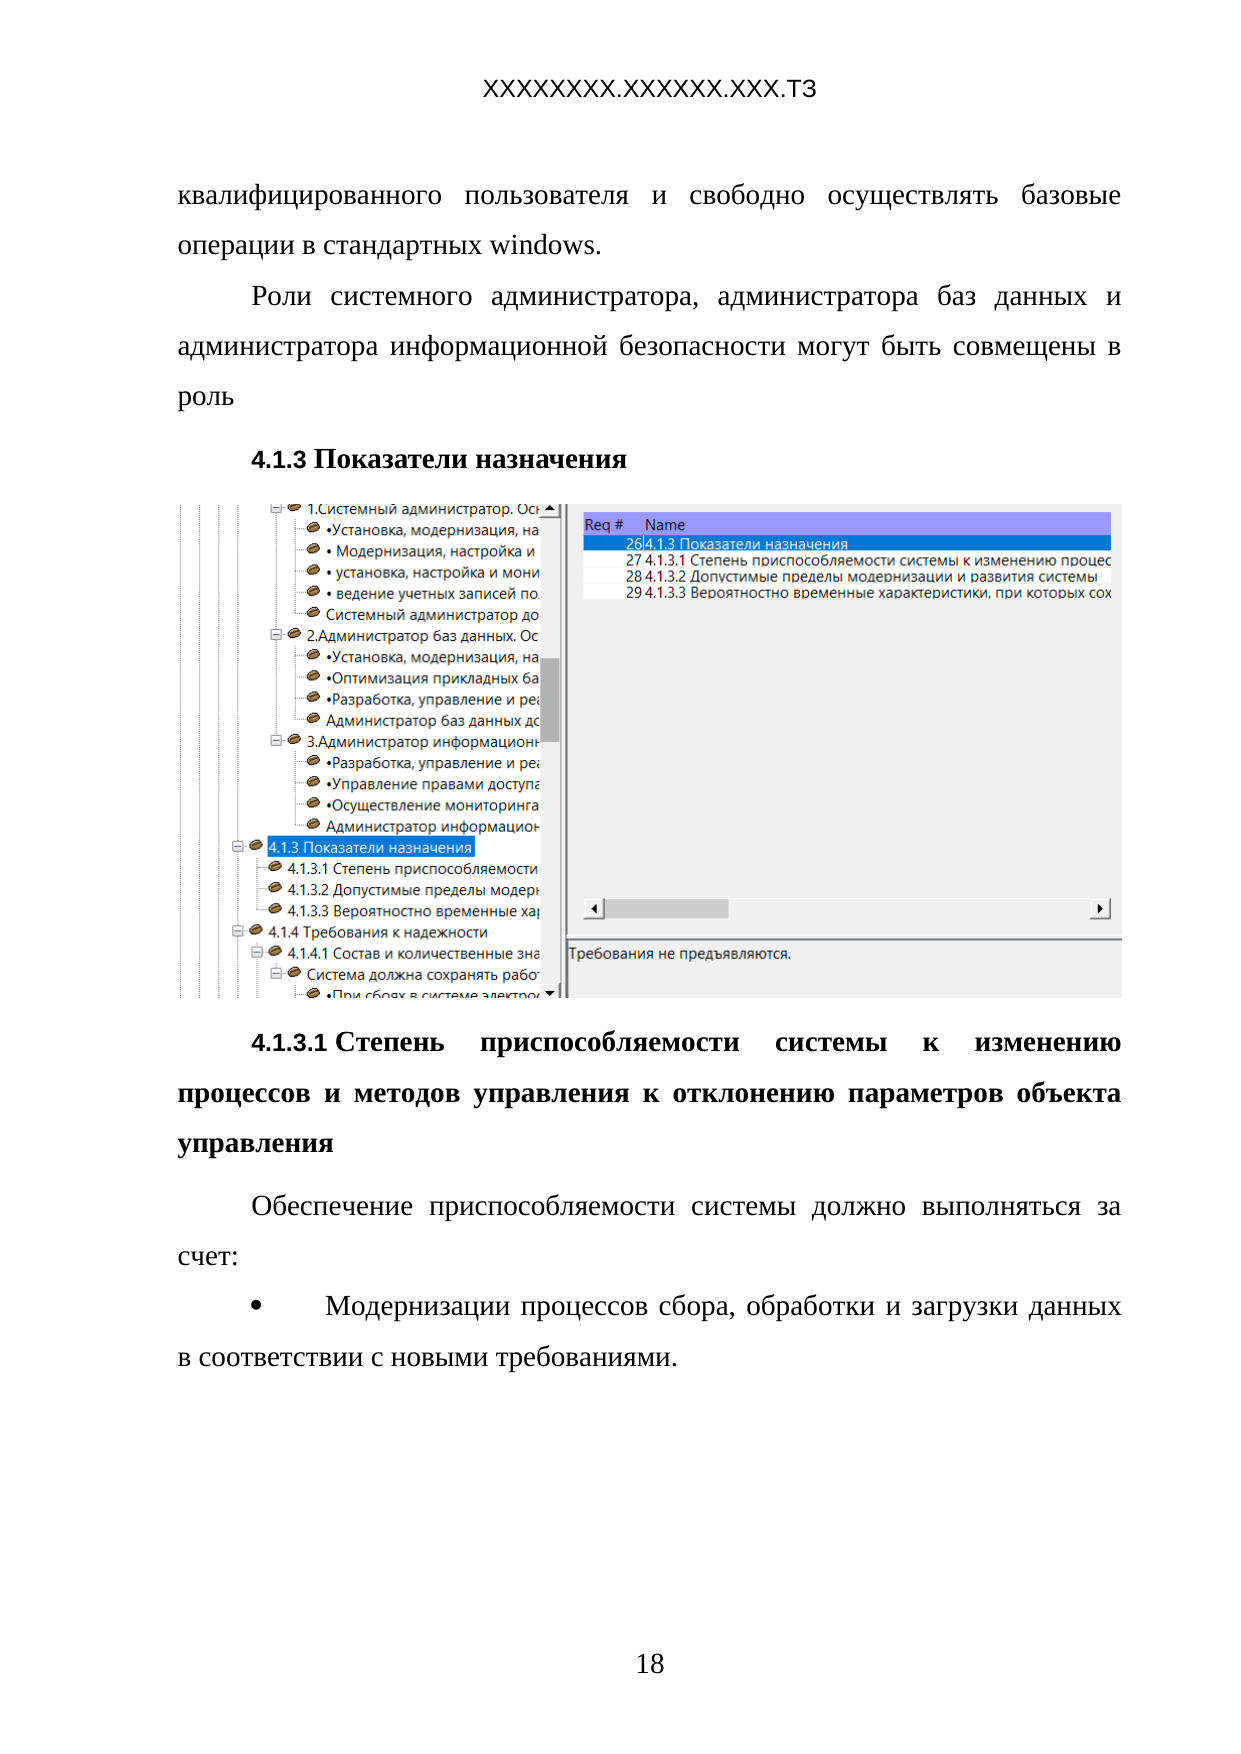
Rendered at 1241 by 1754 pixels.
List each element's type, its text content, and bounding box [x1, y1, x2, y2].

list Модернизации процессов сбора, обработки и загрузки данных в соответствии с новыми требованиями. [177, 1288, 1122, 1372]
text Показатели назначения [177, 441, 1122, 475]
text Обеспечение приспособляемости системы должно выполняться за счет: [177, 1188, 1122, 1272]
text Роли системного администратора, администратора баз данных и администратора информационной безопасности могут быть совмещены в роль [177, 278, 1122, 412]
text Степень приспособляемости системы к изменению процессов и методов управления к отклонению параметров объекта управления [177, 1024, 1122, 1159]
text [177, 177, 1122, 261]
picture [177, 504, 1123, 998]
